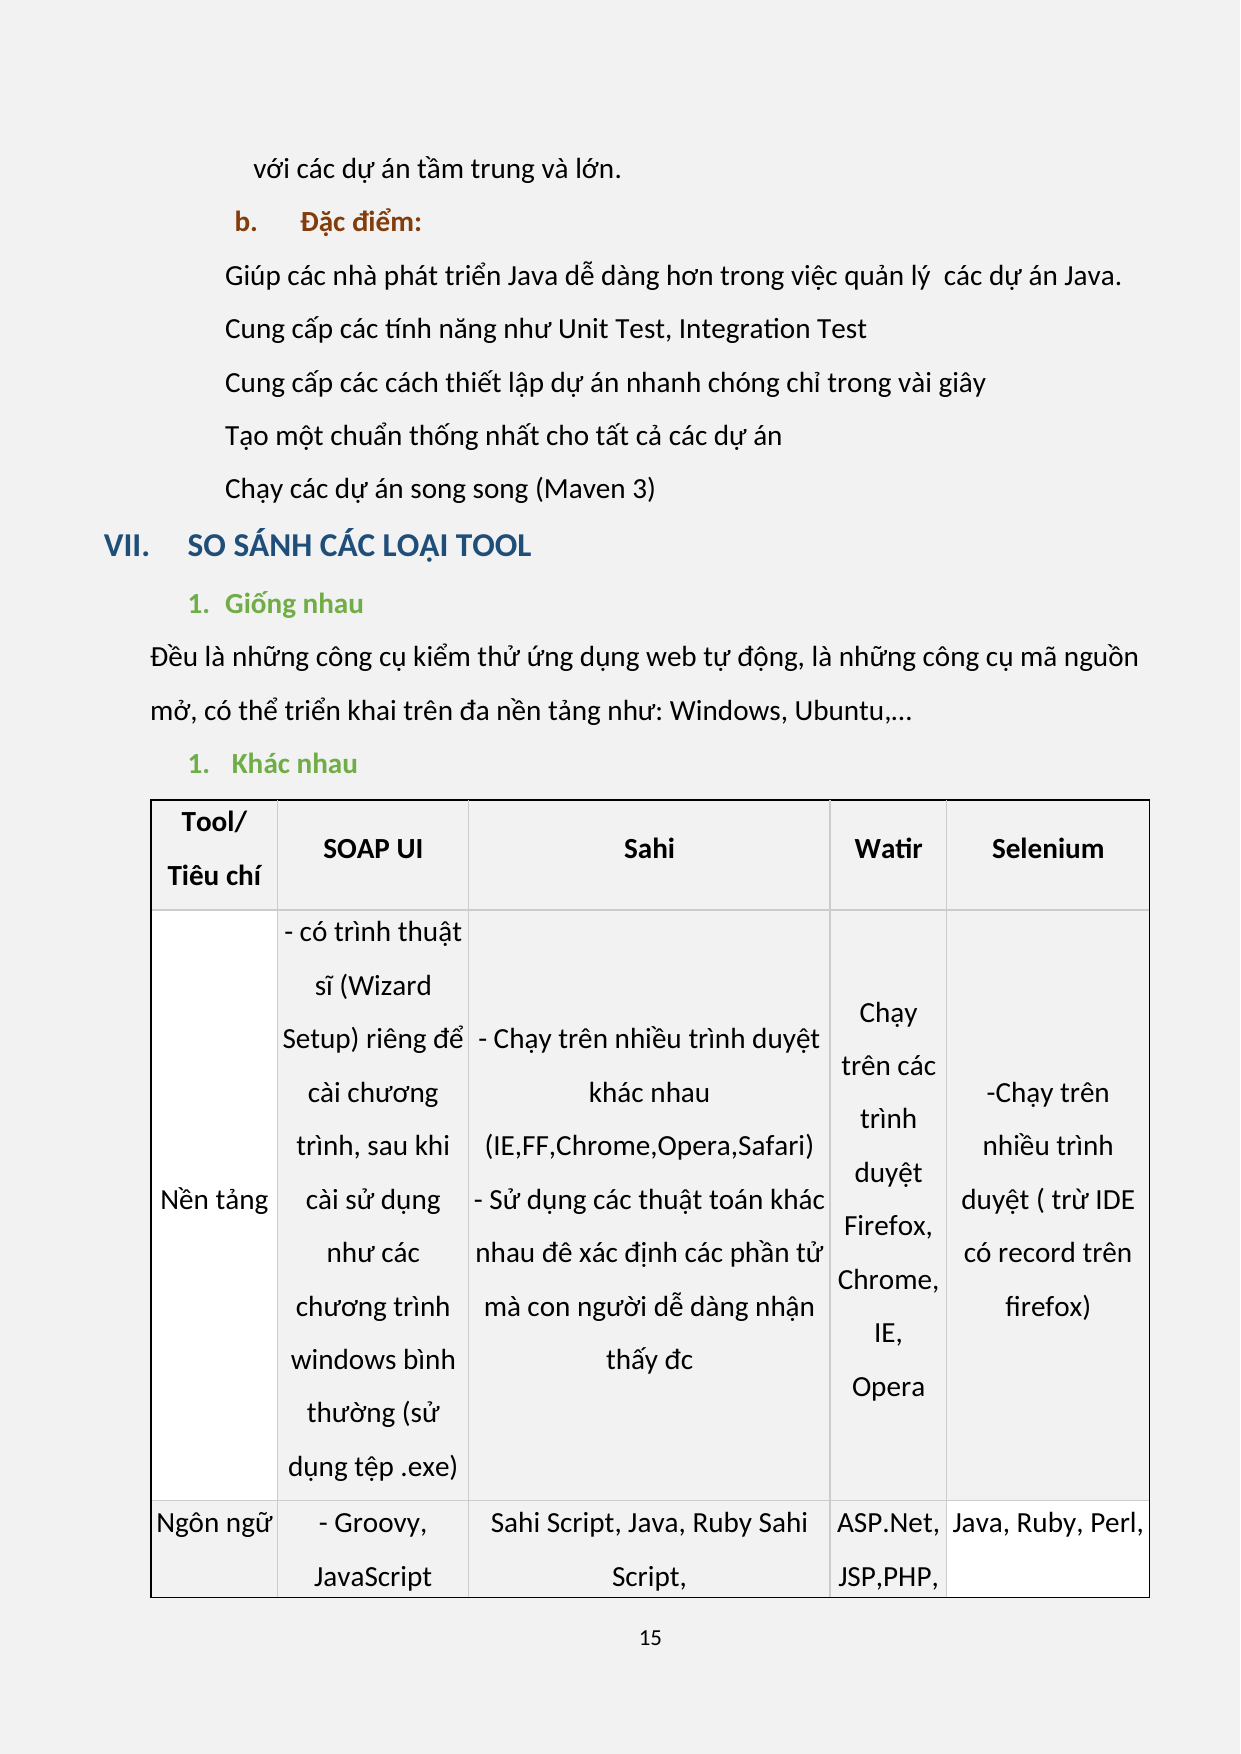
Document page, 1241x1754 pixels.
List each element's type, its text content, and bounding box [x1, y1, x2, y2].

table_header Watir [831, 801, 946, 909]
text Chạy các dự án song song (Maven 3) [225, 471, 1150, 506]
table_header Selenium [947, 801, 1149, 909]
list Đặc điểm: [234, 203, 1150, 239]
table_header Sahi [469, 801, 829, 909]
list Giống nhau [187, 585, 1150, 621]
text Giúp các nhà phát triển Java dễ dàng hơn trong việc quản lý các dự án Java. [225, 257, 1150, 292]
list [234, 150, 1150, 186]
table_cell - có trình thuật sĩ (Wizard Setup) riêng để cài chương trình, sau khi cài sử dụng như các chương trình windows bình thường (sử dụng tệp .exe) [278, 911, 468, 1500]
text Cung cấp các tính năng như Unit Test, Integration Test [225, 310, 1150, 346]
table_cell - Chạy trên nhiều trình duyệt khác nhau (IE,FF,Chrome,Opera,Safari) - Sử dụng các thuật toán khác nhau đê xác định các phần tử mà con người dễ dàng nhận thấy đc [469, 911, 829, 1500]
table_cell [947, 1501, 1149, 1597]
list Khác nhau [187, 745, 1150, 781]
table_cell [469, 1501, 829, 1597]
table_cell Ngôn ngữ [152, 1501, 277, 1597]
table_cell Chạy trên các trình duyệt Firefox, Chrome, IE, Opera [831, 911, 946, 1500]
table_cell Nền tảng [152, 911, 277, 1500]
text Cung cấp các cách thiết lập dự án nhanh chóng chỉ trong vài giây [225, 364, 1150, 399]
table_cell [831, 1501, 946, 1597]
text Đều là những công cụ kiểm thử ứng dụng web tự động, là những công cụ mã nguồn mở, có thể triển khai trên đa nền tảng như: Windows, Ubuntu,… [150, 638, 1150, 728]
table_header Tool/Tiêu chí [152, 801, 277, 909]
table_cell -Chạy trên nhiều trình duyệt ( trừ IDE có record trên firefox) [947, 911, 1149, 1500]
list SO SÁNH CÁC LOẠI TOOL [150, 524, 1150, 565]
table_header SOAP UI [278, 801, 468, 909]
text Tạo một chuẩn thống nhất cho tất cả các dự án [225, 417, 1150, 453]
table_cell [278, 1501, 468, 1597]
